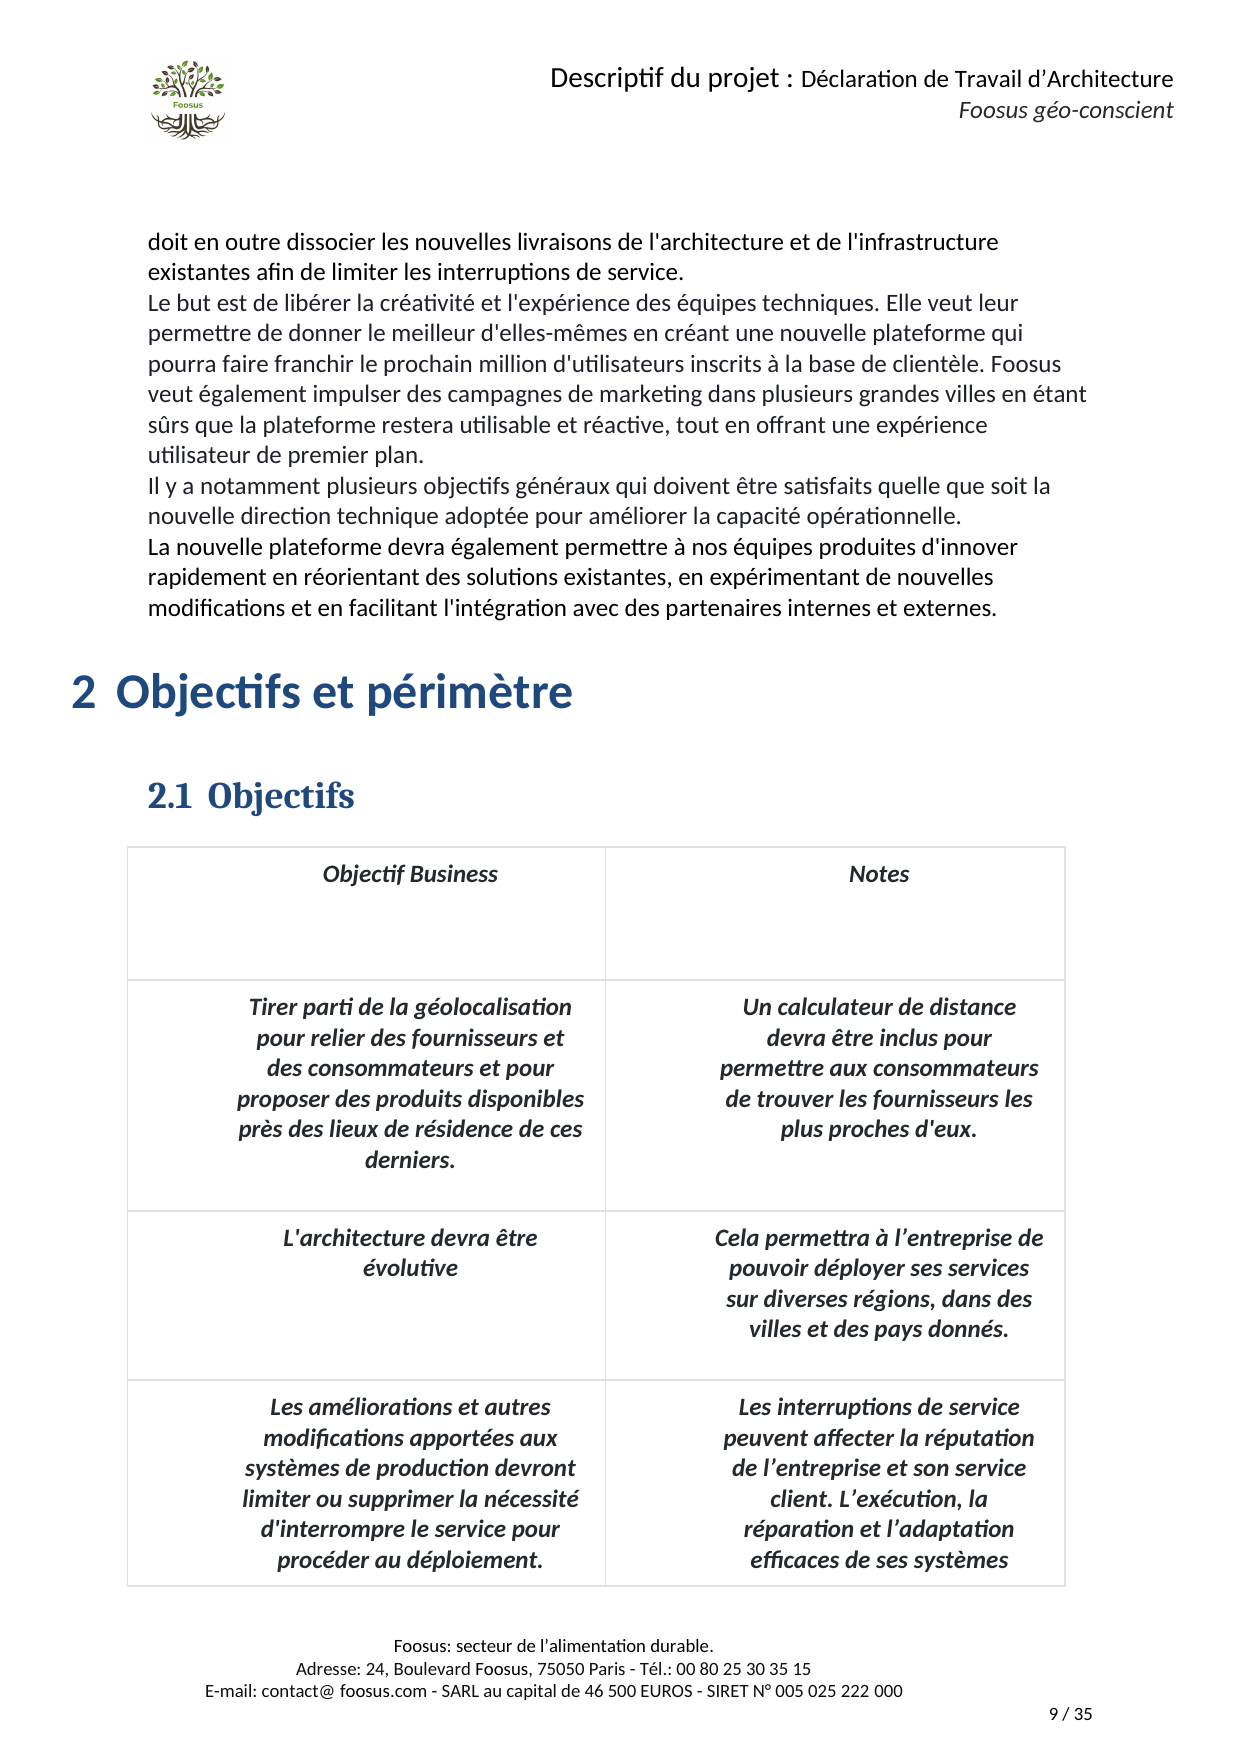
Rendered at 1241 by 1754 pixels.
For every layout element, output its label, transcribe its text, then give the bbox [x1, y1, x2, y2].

table_header Objectif Business [128, 848, 605, 979]
table_cell L'architecture devra être évolutive [128, 1212, 605, 1379]
subtitle Objectifs et périmètre [71, 660, 1093, 721]
subtitle Objectifs [148, 774, 1093, 817]
table_cell Un calculateur de distance devra être inclus pour permettre aux consommateurs de trouver les fournisseurs les plus proches d'eux. [606, 981, 1064, 1210]
table_cell Cela permettra à l’entreprise de pouvoir déployer ses services sur diverses régions, dans des villes et des pays donnés. [606, 1212, 1064, 1379]
text La nouvelle plateforme devra également permettre à nos équipes produites d'innover rapidement en réorientant des solutions existantes, en expérimentant de nouvelles modifications et en facilitant l'intégration avec des partenaires internes et externes. [148, 531, 1093, 622]
text Il y a notamment plusieurs objectifs généraux qui doivent être satisfaits quelle que soit la nouvelle direction technique adoptée pour améliorer la capacité opérationnelle. [148, 470, 1093, 531]
picture [147, 59, 229, 142]
table_cell Tirer parti de la géolocalisation pour relier des fournisseurs et des consommateurs et pour proposer des produits disponibles près des lieux de résidence de ces derniers. [128, 981, 605, 1210]
table_header Notes [606, 848, 1064, 979]
